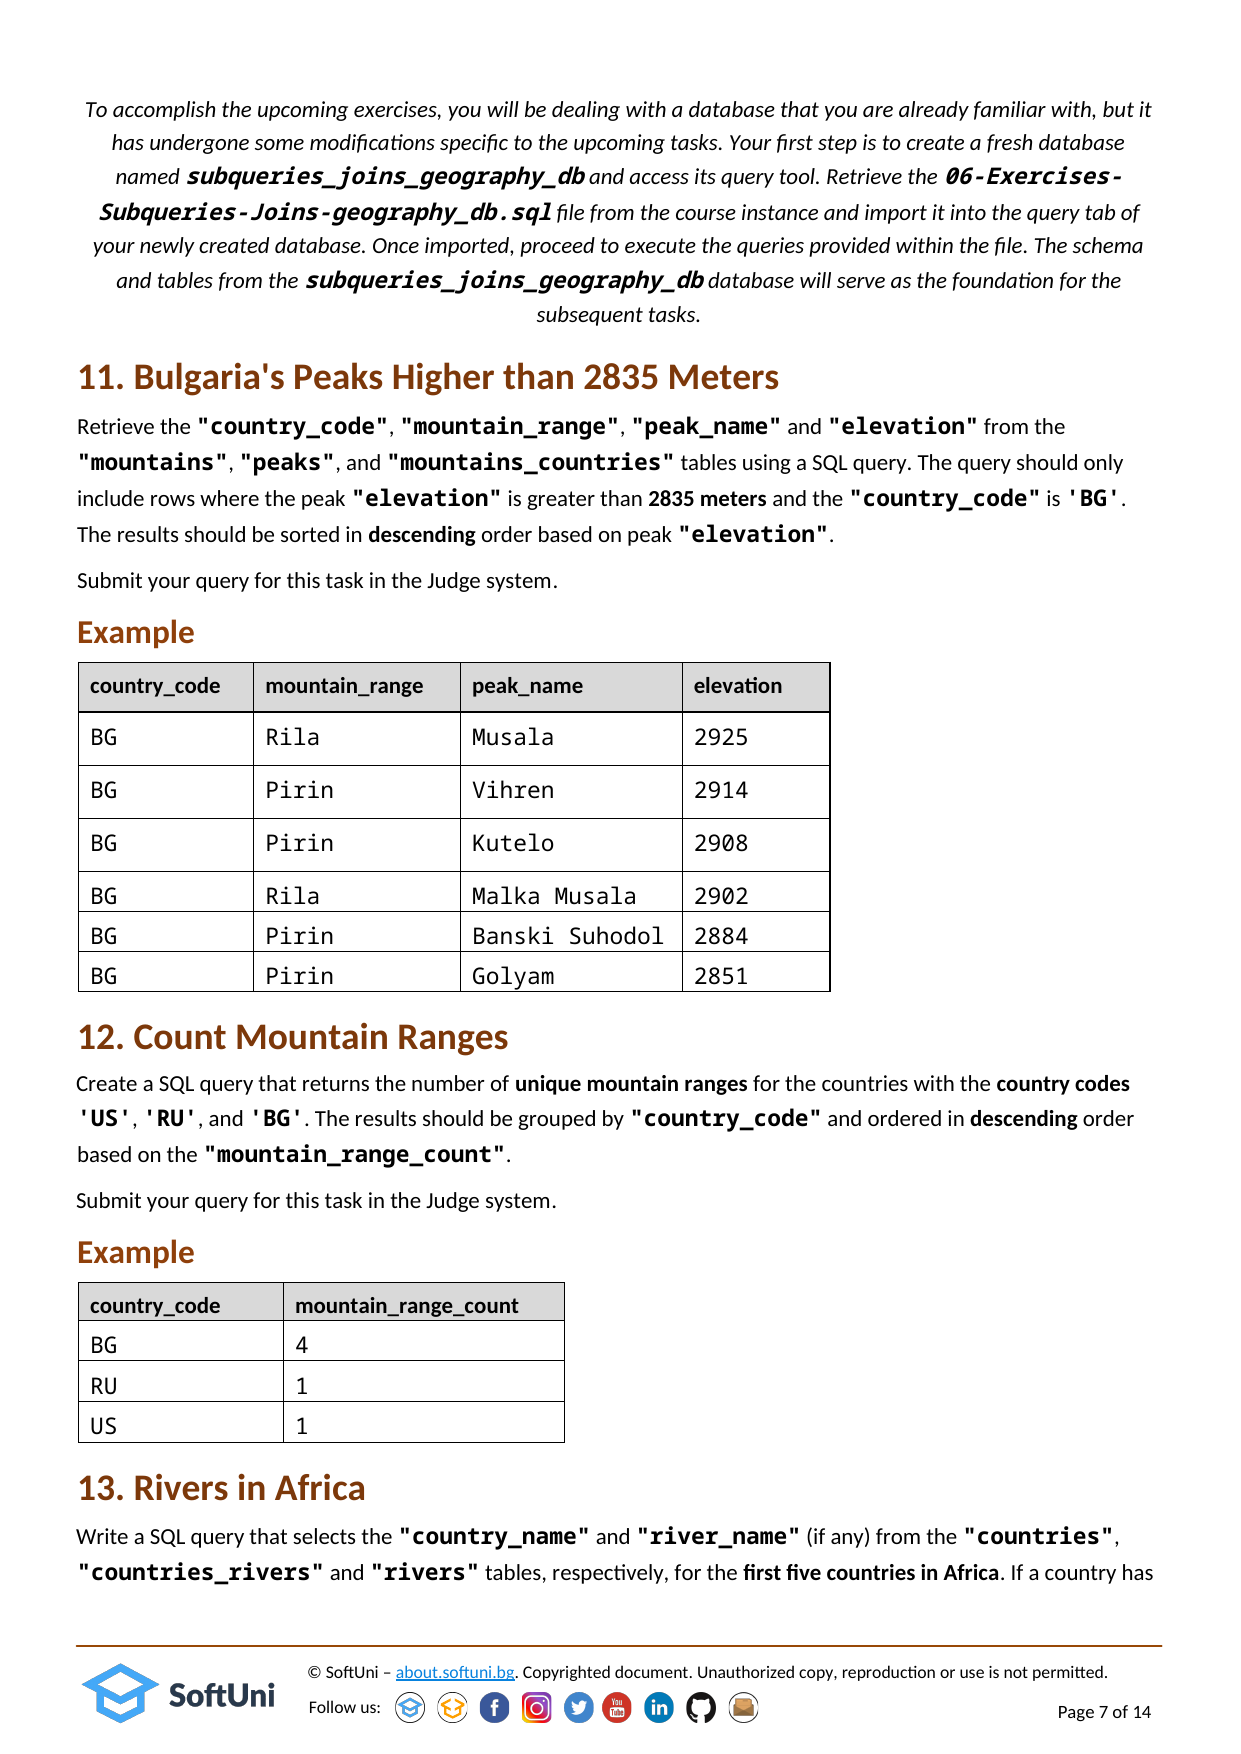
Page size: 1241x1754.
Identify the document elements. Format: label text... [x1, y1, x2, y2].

table_cell BG [79, 766, 253, 818]
picture [658, 1705, 667, 1714]
text To accomplish the upcoming exercises, you will be dealing with a database that you are already familiar with, but it has undergone some modifications specific to the upcoming tasks. Your first step is to create a fresh database named subqueries_joins_geography_db and access its query tool. Retrieve the 06-Exercises-Subqueries-Joins-geography_db.sql file from the course instance and import it into the query tab of your newly created database. Once imported, proceed to execute the queries provided within the file. The schema and tables from the subqueries_joins_geography_db database will serve as the foundation for the subsequent tasks. [77, 95, 1163, 328]
table_cell Pirin [254, 912, 460, 951]
table_cell 2851 [683, 952, 829, 991]
table_cell Pirin [254, 819, 460, 871]
picture [665, 1714, 674, 1723]
table_cell 2914 [683, 766, 829, 818]
subtitle Example [77, 611, 1163, 651]
table_cell Kutelo [461, 819, 682, 871]
picture [728, 1692, 759, 1723]
table_cell BG [79, 1321, 283, 1360]
table_cell Vihren [461, 766, 682, 818]
table_cell BG [79, 952, 253, 991]
picture [479, 1692, 510, 1723]
picture [665, 1692, 674, 1701]
table_cell 4 [284, 1321, 564, 1360]
table_cell BG [79, 912, 253, 951]
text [76, 1520, 1163, 1587]
table_header elevation [683, 663, 829, 711]
table_cell Golyam Polezhan [461, 952, 682, 991]
table_header mountain_range_count [284, 1283, 564, 1320]
subtitle 11. Bulgaria's Peaks Higher than 2835 Meters [77, 353, 1163, 399]
table_cell Musala [461, 713, 682, 764]
table_cell RU [79, 1361, 283, 1401]
picture [602, 1692, 632, 1723]
table_cell 1 [284, 1402, 564, 1442]
text Submit your query for this task in the Judge system. [77, 566, 1163, 594]
text Retrieve the "country_code", "mountain_range", "peak_name" and "elevation" from the "mountains", "peaks", and "mountains_countries" tables using a SQL query. The query should only include rows where the peak "elevation" is greater than 2835 meters and the "country_code" is 'BG'. The results should be sorted in descending order based on peak "elevation". [77, 410, 1163, 549]
table_cell BG [79, 713, 253, 764]
picture [644, 1692, 653, 1701]
table_cell BG [79, 819, 253, 871]
table_header country_code [79, 663, 253, 711]
table_cell Malka Musala [461, 872, 682, 911]
table_cell Pirin [254, 952, 460, 991]
table_cell Pirin [254, 766, 460, 818]
picture [75, 1658, 281, 1729]
table_header mountain_range [254, 663, 460, 711]
table_cell 2908 [683, 819, 829, 871]
subtitle 13. Rivers in Africa [77, 1463, 1163, 1509]
table_header country_code [79, 1283, 283, 1320]
subtitle Example [77, 1231, 1163, 1272]
table_cell Rila [254, 872, 460, 911]
table_cell 2925 [683, 713, 829, 764]
table_cell 2902 [683, 872, 829, 911]
table_cell Banski Suhodol [461, 912, 682, 951]
picture [395, 1692, 425, 1723]
table_cell US [79, 1402, 283, 1442]
picture [644, 1714, 653, 1723]
picture [522, 1692, 552, 1723]
table_header peak_name [461, 663, 682, 711]
table_cell BG [79, 872, 253, 911]
table_cell 2884 [683, 912, 829, 951]
text Create a SQL query that returns the number of unique mountain ranges for the countries with the country codes 'US', 'RU', and 'BG'. The results should be grouped by "country_code" and ordered in descending order based on the "mountain_range_count". [76, 1069, 1163, 1169]
table_cell 1 [284, 1361, 564, 1401]
subtitle 12. Count Mountain Ranges [77, 1013, 1163, 1058]
text Submit your query for this task in the Judge system. [76, 1187, 1163, 1215]
table_cell Rila [254, 713, 460, 764]
picture [437, 1692, 468, 1723]
picture [564, 1692, 594, 1723]
picture [686, 1692, 716, 1723]
